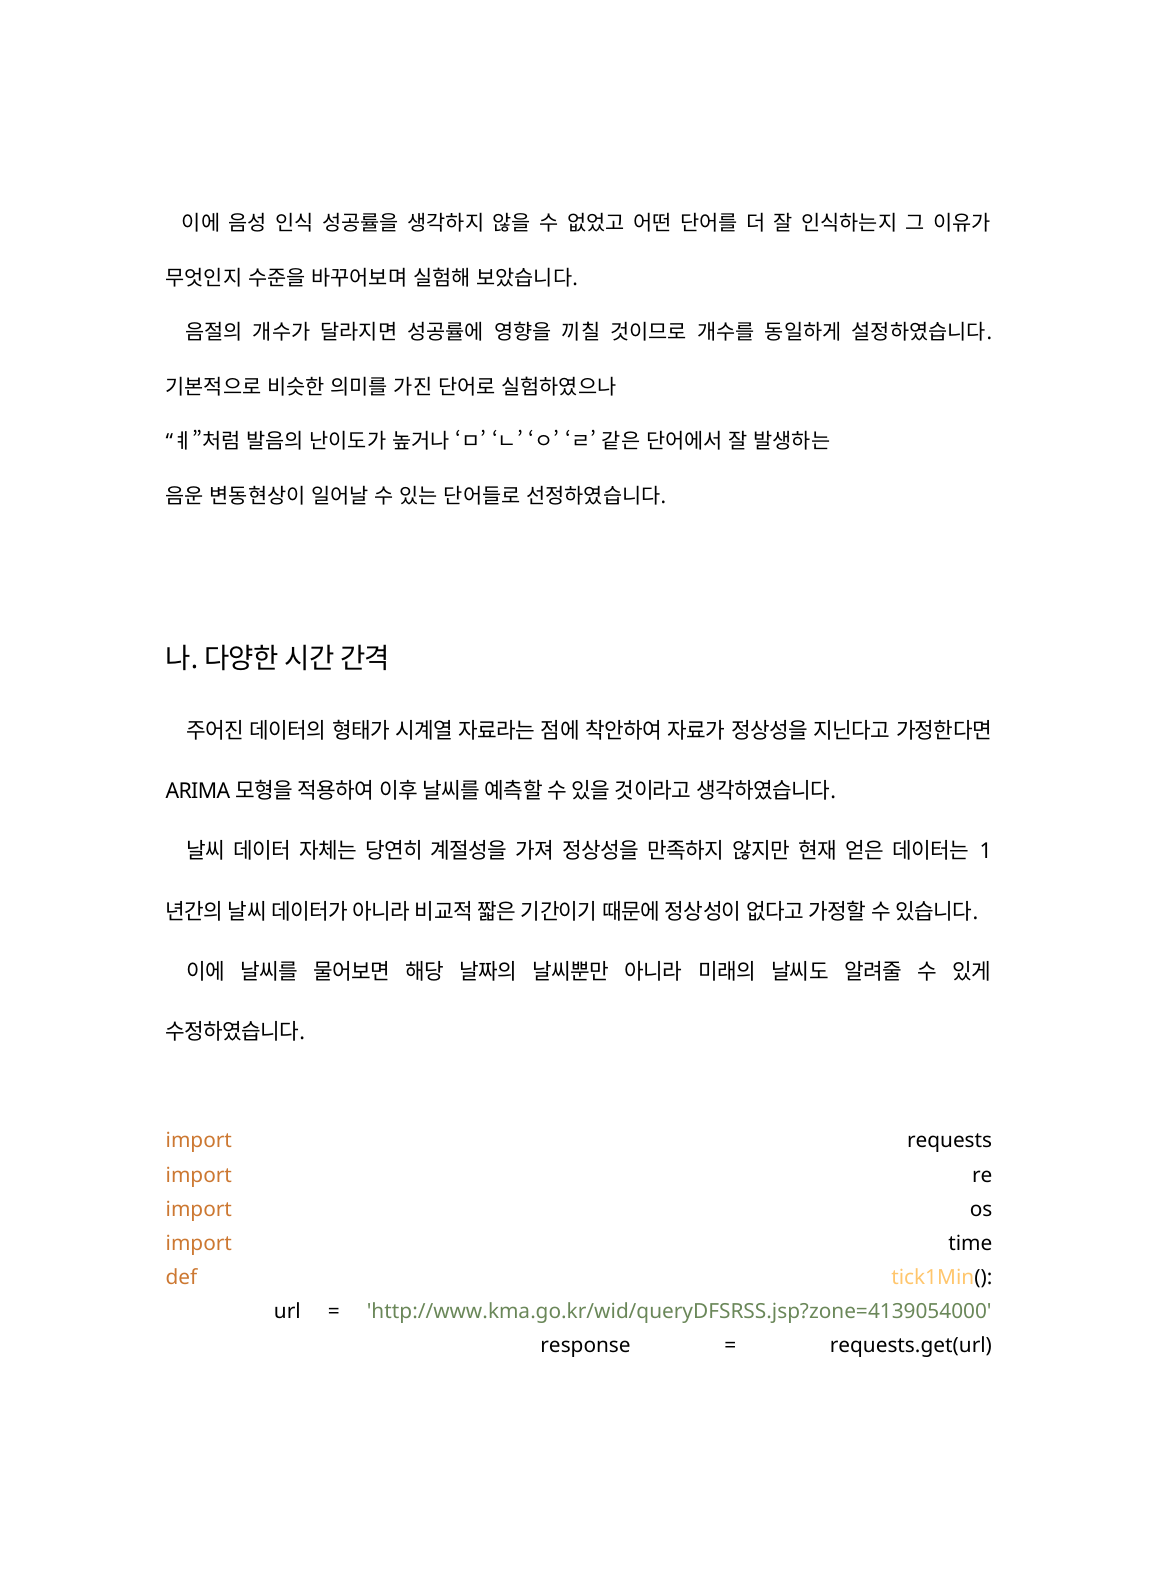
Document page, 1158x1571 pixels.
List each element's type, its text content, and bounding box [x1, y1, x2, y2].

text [165, 1126, 992, 1392]
text 날씨 데이터 자체는 당연히 계절성을 가져 정상성을 만족하지 않지만 현재 얻은 데이터는 1년간의 날씨 데이터가 아니라 비교적 짧은 기간이기 때문에 정상성이 없다고 가정할 수 있습니다. [165, 833, 992, 926]
text 주어진 데이터의 형태가 시계열 자료라는 점에 착안하여 자료가 정상성을 지닌다고 가정한다면 ARIMA 모형을 적용하여 이후 날씨를 예측할 수 있을 것이라고 생각하였습니다. [165, 713, 992, 805]
text 음절의 개수가 달라지면 성공률에 영향을 끼칠 것이므로 개수를 동일하게 설정하였습니다. 기본적으로 비슷한 의미를 가진 단어로 실험하였으나 [165, 316, 992, 400]
text “ㅖ”처럼 발음의 난이도가 높거나 ‘ㅁ’ ‘ㄴ’ ‘ㅇ’ ‘ㄹ’ 같은 단어에서 잘 발생하는 [165, 424, 992, 455]
text 나. 다양한 시간 간격 [165, 636, 992, 676]
text 음운 변동현상이 일어날 수 있는 단어들로 선정하였습니다. [165, 479, 992, 509]
text 이에 날씨를 물어보면 해당 날짜의 날씨뿐만 아니라 미래의 날씨도 알려줄 수 있게 수정하였습니다. [165, 954, 992, 1046]
text 이에 음성 인식 성공률을 생각하지 않을 수 없었고 어떤 단어를 더 잘 인식하는지 그 이유가 무엇인지 수준을 바꾸어보며 실험해 보았습니다. [165, 207, 992, 291]
